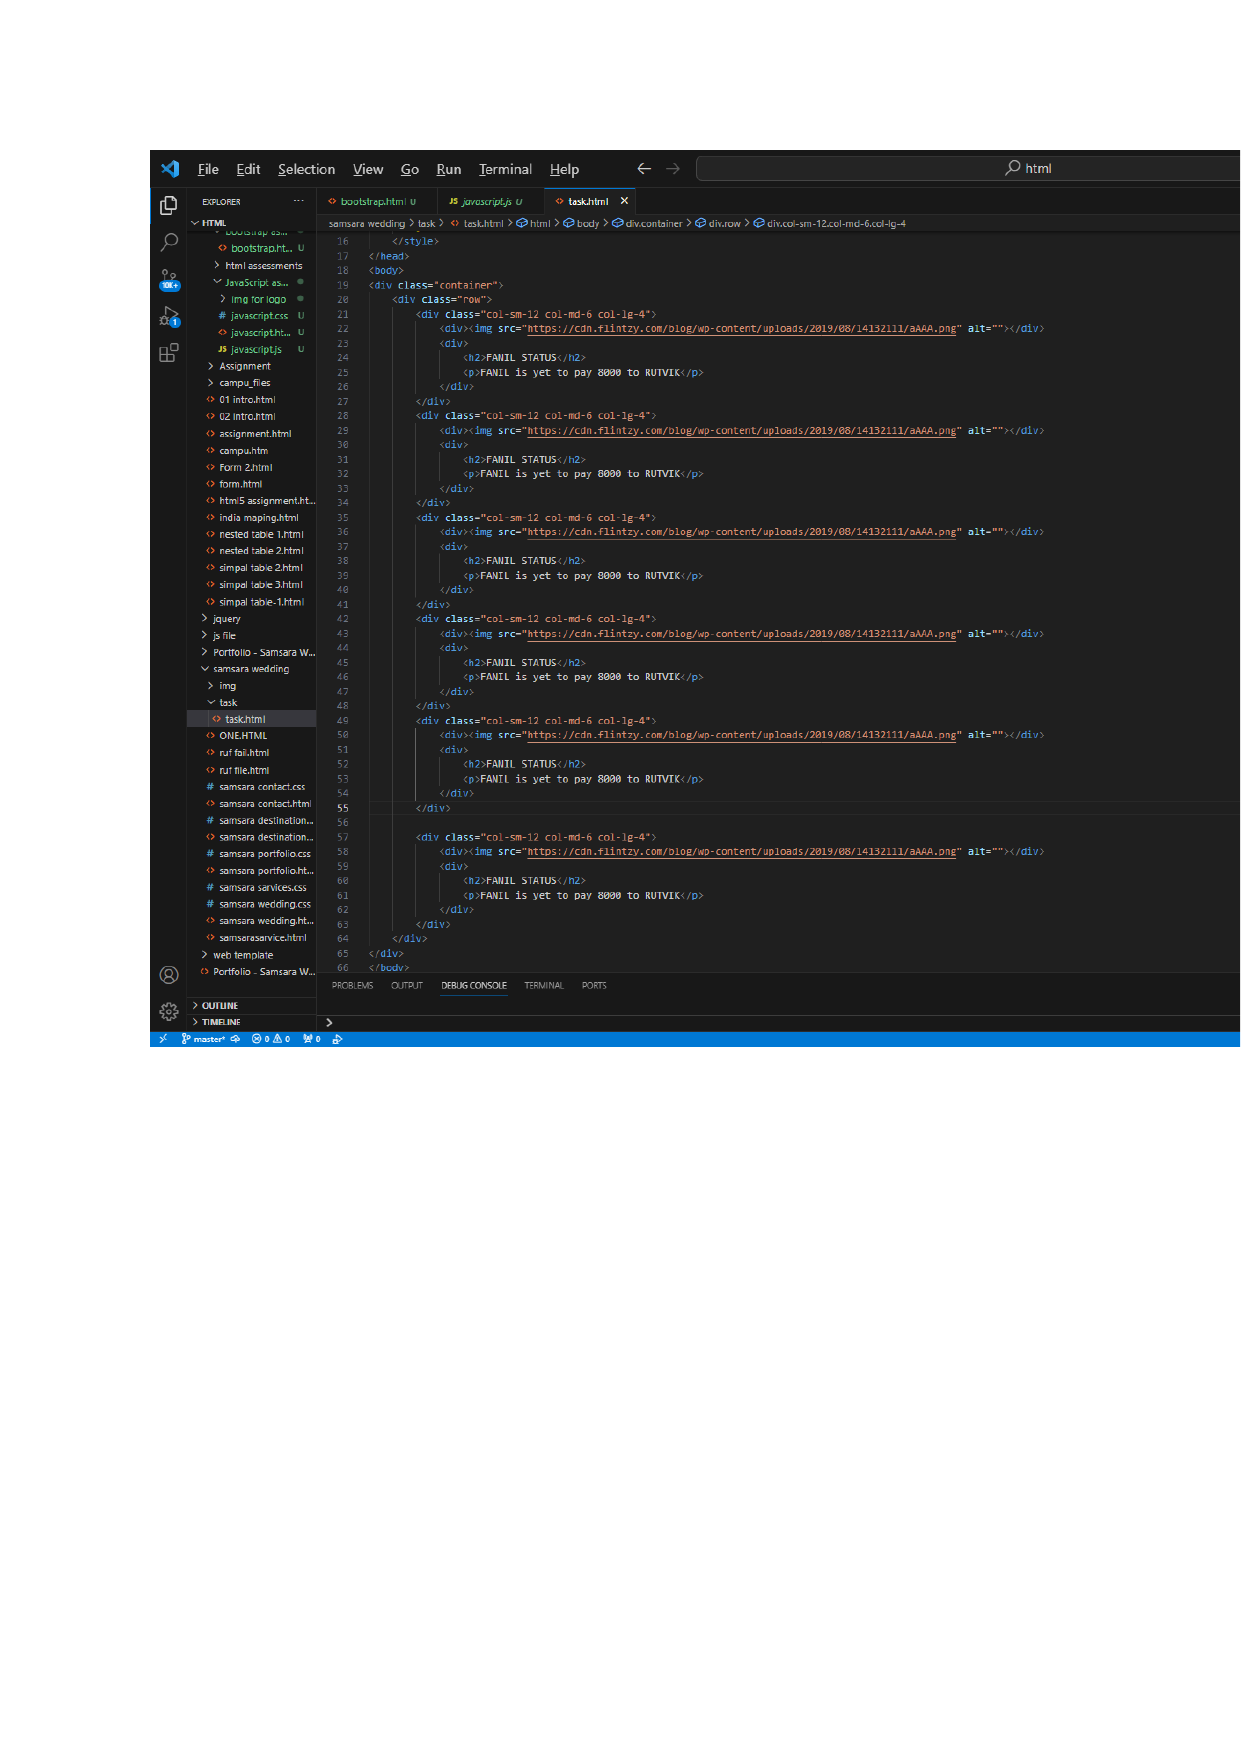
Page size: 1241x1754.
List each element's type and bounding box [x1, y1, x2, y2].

picture [150, 150, 1241, 1047]
